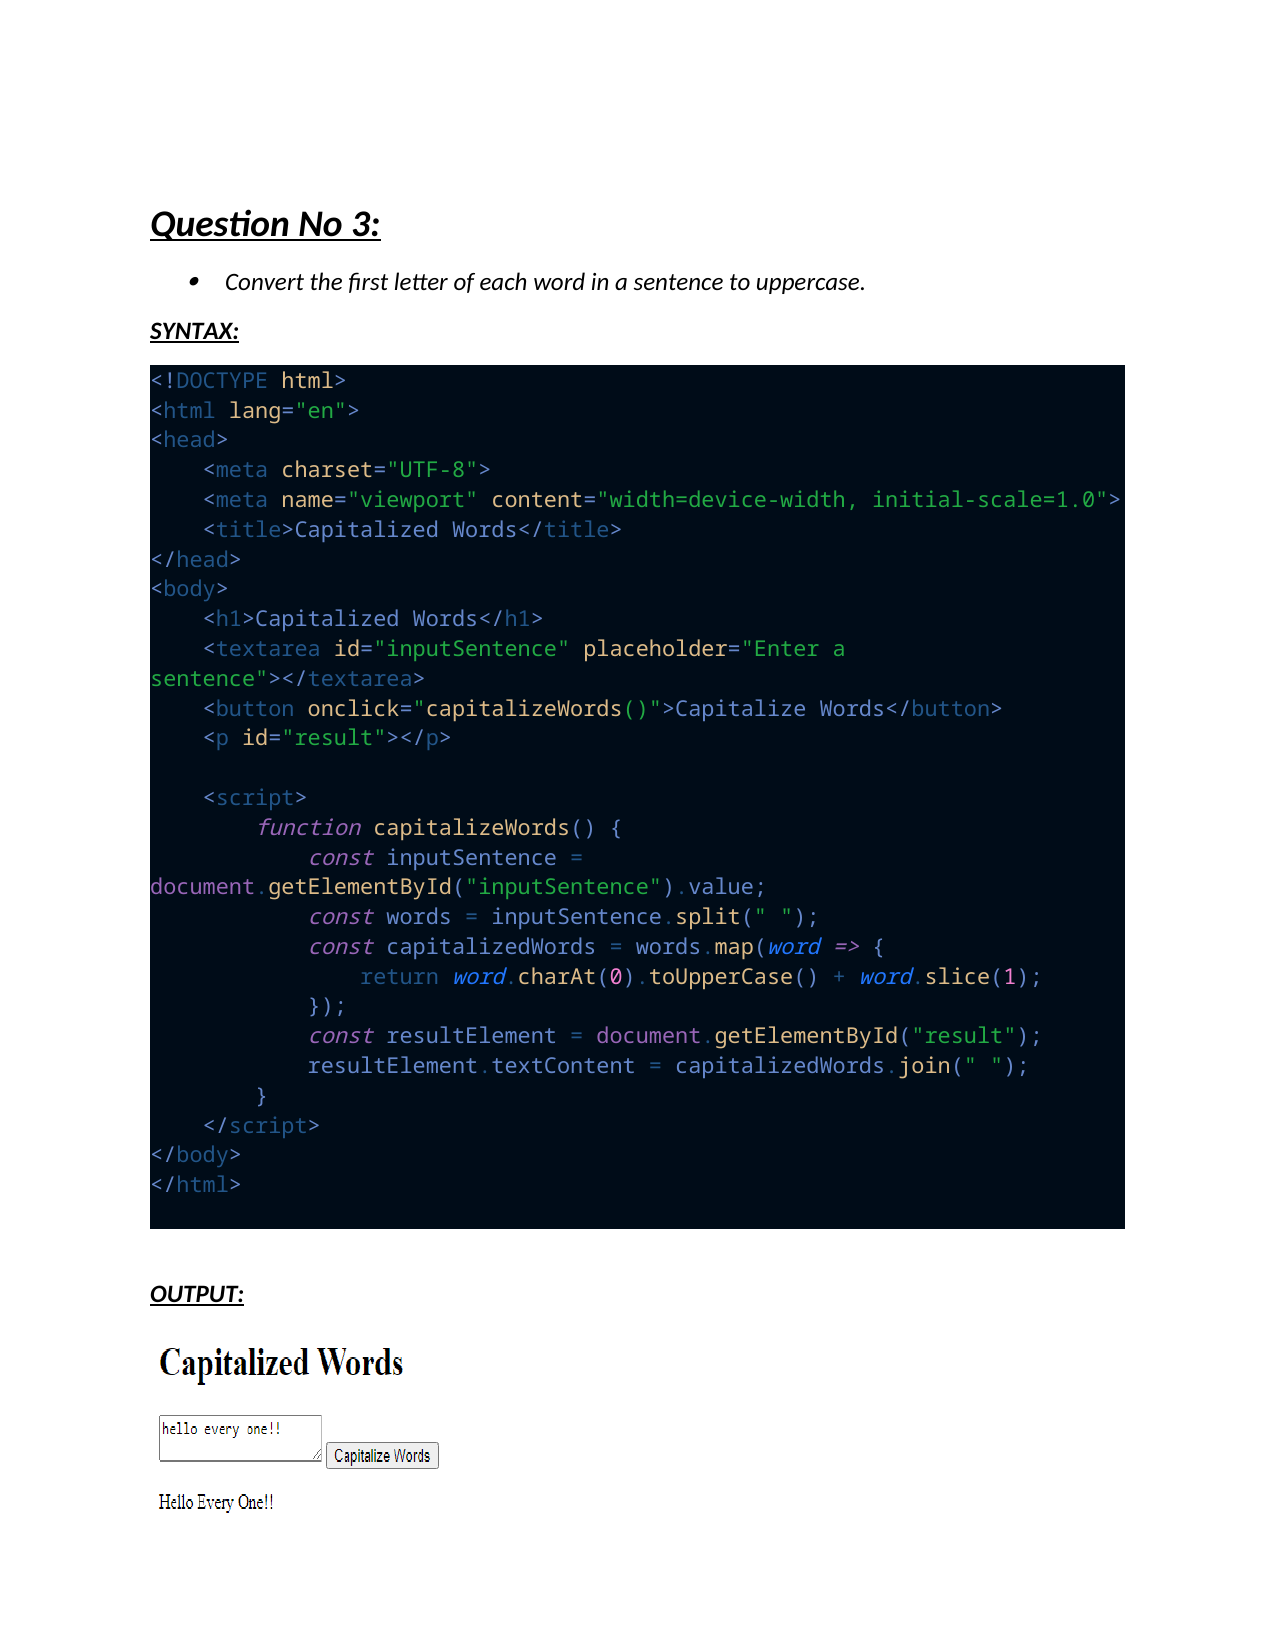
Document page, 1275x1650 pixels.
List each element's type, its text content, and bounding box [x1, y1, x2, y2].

text SYNTAX: [150, 315, 1125, 346]
text const capitalizedWords = words.map(word => { [150, 931, 1125, 961]
text <body> [150, 573, 1125, 603]
text function capitalizeWords() { [150, 812, 1125, 842]
list Convert the first letter of each word in a sentence to uppercase. [187, 266, 1125, 296]
text <textarea id="inputSentence" placeholder="Enter a sentence"></textarea> [150, 633, 1125, 693]
text <meta charset="UTF-8"> [150, 454, 1125, 484]
text resultElement.textContent = capitalizedWords.join(" "); [150, 1050, 1125, 1080]
text <html lang="en"> [150, 395, 1125, 424]
text const resultElement = document.getElementById("result"); [150, 1020, 1125, 1050]
text <button onclick="capitalizeWords()">Capitalize Words</button> [150, 693, 1125, 722]
picture [151, 1329, 1125, 1650]
text </script> [150, 1110, 1125, 1139]
text <title>Capitalized Words</title> [150, 514, 1125, 544]
text Question No 3: [150, 199, 1125, 245]
text const words = inputSentence.split(" "); [150, 901, 1125, 931]
text </body> [150, 1139, 1125, 1169]
text OUTPUT: [150, 1278, 1125, 1309]
text <script> [150, 782, 1125, 812]
text }); [150, 991, 1125, 1020]
text } [150, 1080, 1125, 1110]
text <meta name="viewport" content="width=device-width, initial-scale=1.0"> [150, 484, 1125, 514]
text <!DOCTYPE html> [150, 365, 1125, 395]
text </html> [150, 1169, 1125, 1199]
text return word.charAt(0).toUpperCase() + word.slice(1); [150, 961, 1125, 991]
text <head> [150, 424, 1125, 454]
text <p id="result"></p> [150, 722, 1125, 752]
text <h1>Capitalized Words</h1> [150, 603, 1125, 633]
text </head> [150, 544, 1125, 573]
text const inputSentence = document.getElementById("inputSentence").value; [150, 842, 1125, 901]
